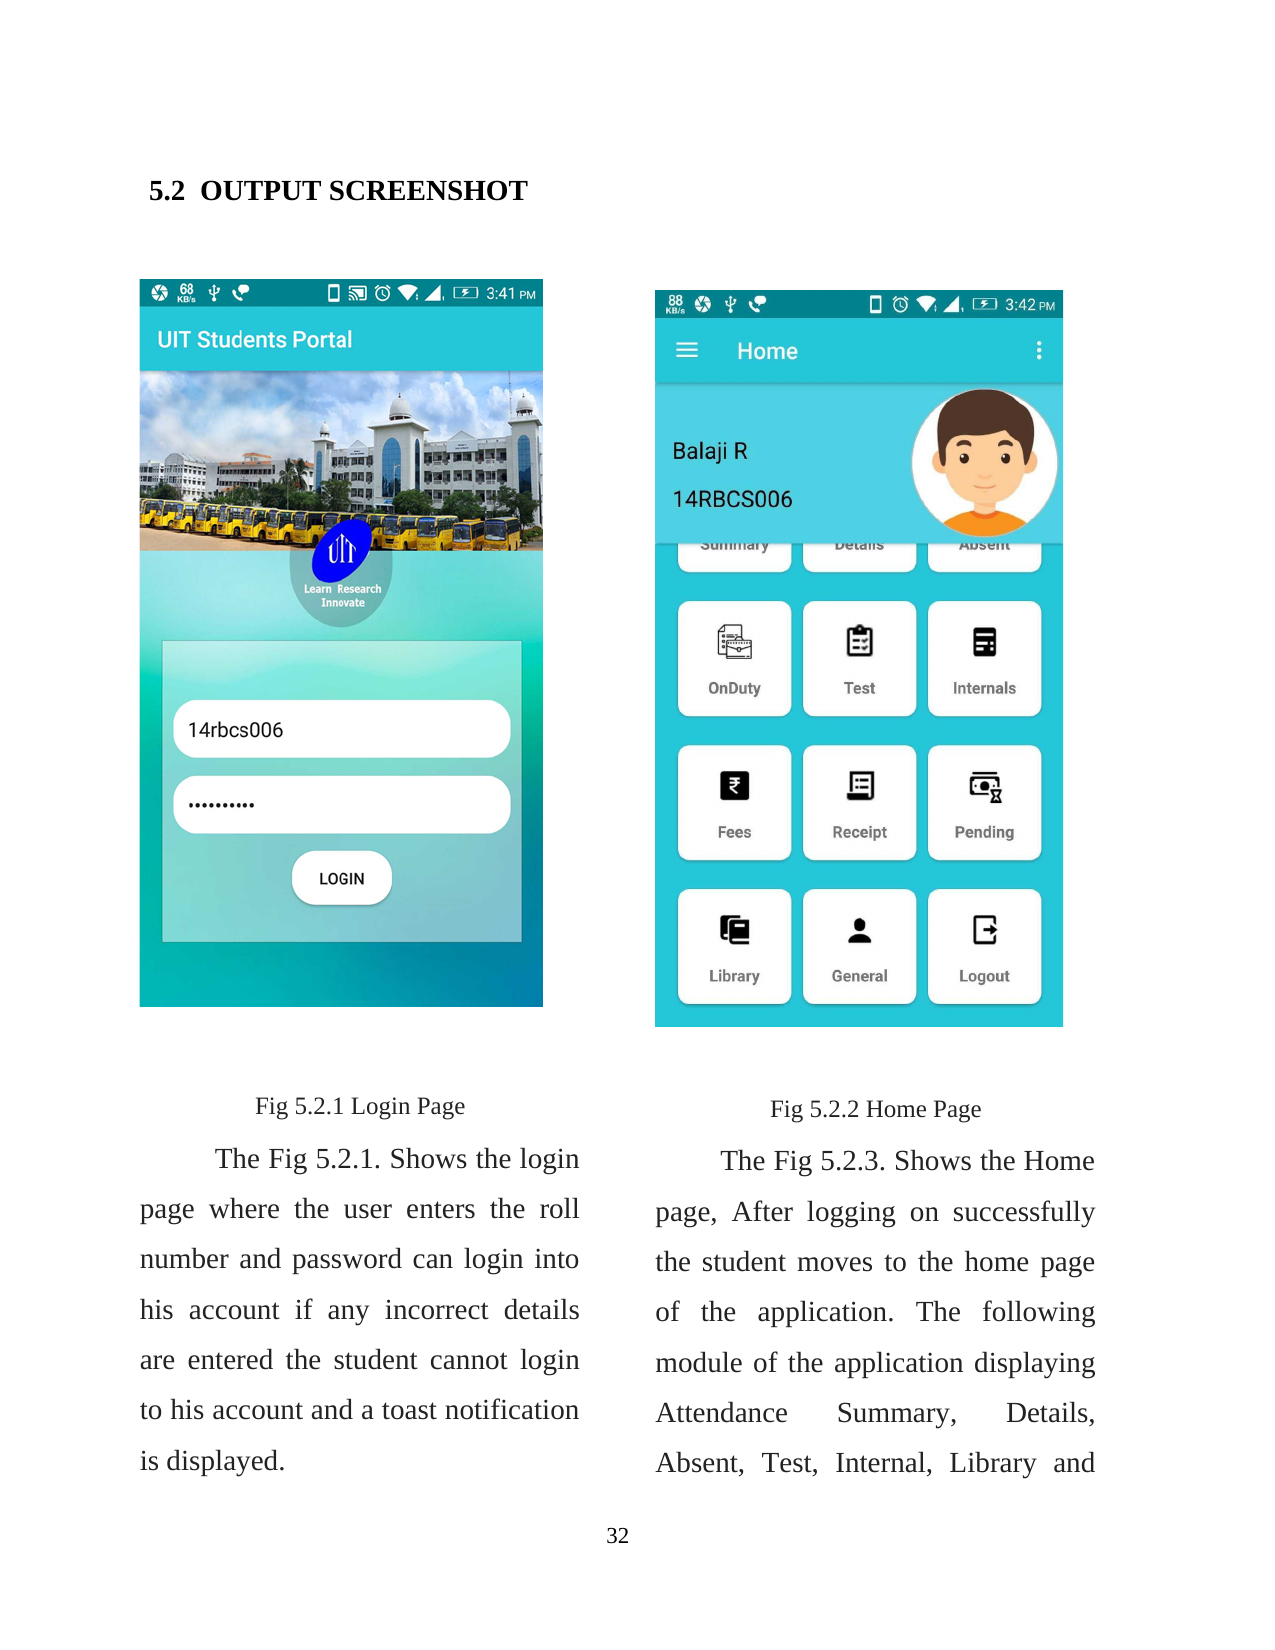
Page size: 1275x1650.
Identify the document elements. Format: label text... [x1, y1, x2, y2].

text Fig 5.2.1 Login Page [139, 1091, 580, 1120]
picture [655, 290, 1064, 1027]
subtitle OUTPUT SCREENSHOT [149, 173, 580, 207]
text Fig 5.2.2 Home Page [655, 1094, 1096, 1123]
text The Fig 5.2.1. Shows the login page where the user enters the roll number and password can login into his account if any incorrect details are entered the student cannot login to his account and a toast notification is displayed. [139, 1141, 580, 1476]
picture [139, 279, 543, 1007]
